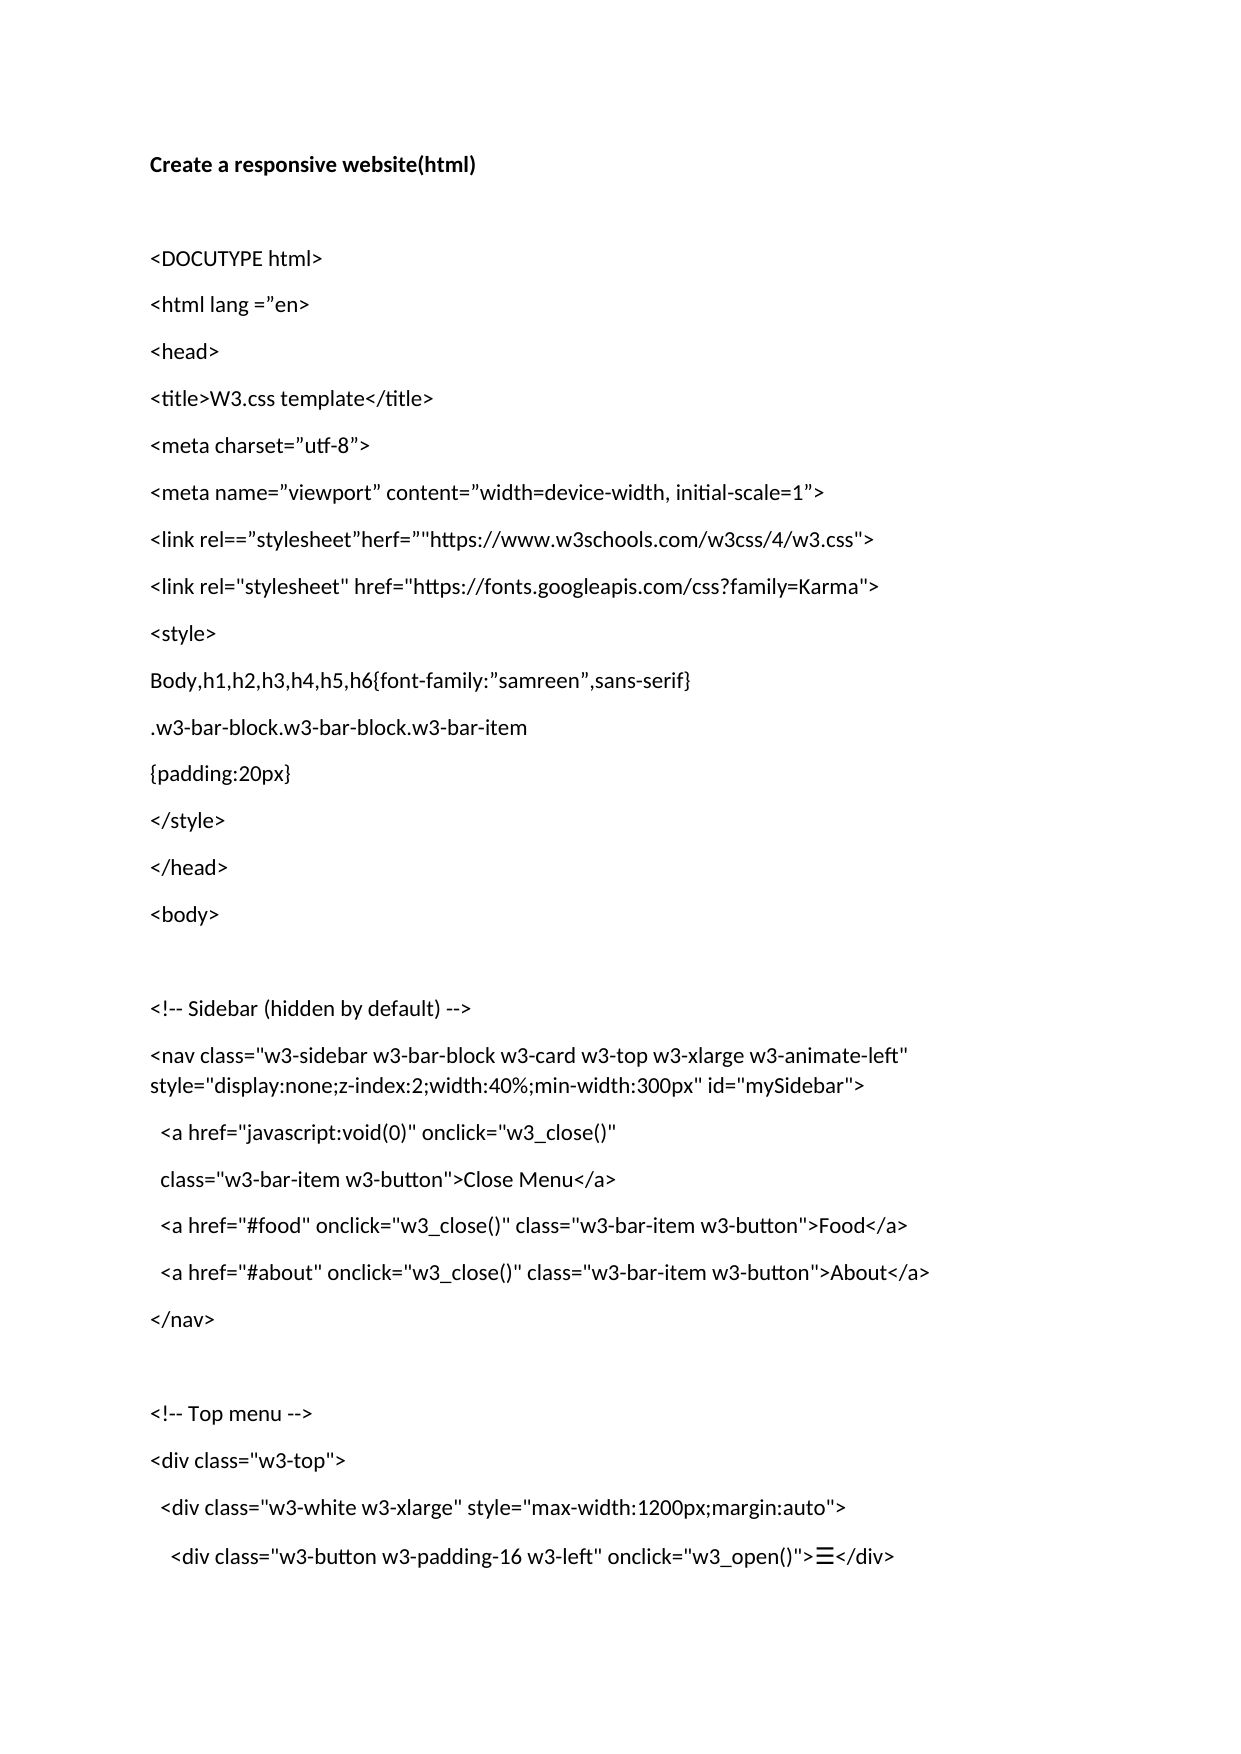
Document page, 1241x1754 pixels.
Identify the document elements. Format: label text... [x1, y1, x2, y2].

text <meta name=”viewport” content=”width=device-width, initial-scale=1”> [150, 478, 1090, 506]
text Body,h1,h2,h3,h4,h5,h6{font-family:”samreen”,sans-serif} [150, 666, 1090, 694]
text {padding:20px} [150, 759, 1090, 787]
text <style> [150, 619, 1090, 647]
text <div class="w3-button w3-padding-16 w3-left" onclick="w3_open()">☰</div> [150, 1540, 1090, 1571]
text <link rel==”stylesheet”herf=”"https://www.w3schools.com/w3css/4/w3.css"> [150, 525, 1090, 553]
text class="w3-bar-item w3-button">Close Menu</a> [150, 1165, 1090, 1193]
text <div class="w3-top"> [150, 1446, 1090, 1474]
text <head> [150, 337, 1090, 366]
text <!-- Top menu --> [150, 1399, 1090, 1427]
text <!-- Sidebar (hidden by default) --> [150, 994, 1090, 1022]
text </nav> [150, 1305, 1090, 1333]
text <div class="w3-white w3-xlarge" style="max-width:1200px;margin:auto"> [150, 1493, 1090, 1521]
text .w3-bar-block.w3-bar-block.w3-bar-item [150, 713, 1090, 741]
text <meta charset=”utf-8”> [150, 431, 1090, 459]
text <a href="#food" onclick="w3_close()" class="w3-bar-item w3-button">Food</a> [150, 1212, 1090, 1239]
text <title>W3.css template</title> [150, 384, 1090, 412]
text <nav class="w3-sidebar w3-bar-block w3-card w3-top w3-xlarge w3-animate-left" style="display:none;z-index:2;width:40%;min-width:300px" id="mySidebar"> [150, 1041, 1090, 1099]
text </style> [150, 806, 1090, 834]
text <link rel="stylesheet" href="https://fonts.googleapis.com/css?family=Karma"> [150, 572, 1090, 600]
text <a href="javascript:void(0)" onclick="w3_close()" [150, 1118, 1090, 1146]
text <a href="#about" onclick="w3_close()" class="w3-bar-item w3-button">About</a> [150, 1258, 1090, 1286]
text Create a responsive website(html) [150, 150, 1090, 178]
text <body> [150, 900, 1090, 928]
text <html lang =”en> [150, 291, 1090, 319]
text <DOCUTYPE html> [150, 244, 1090, 272]
text </head> [150, 853, 1090, 881]
